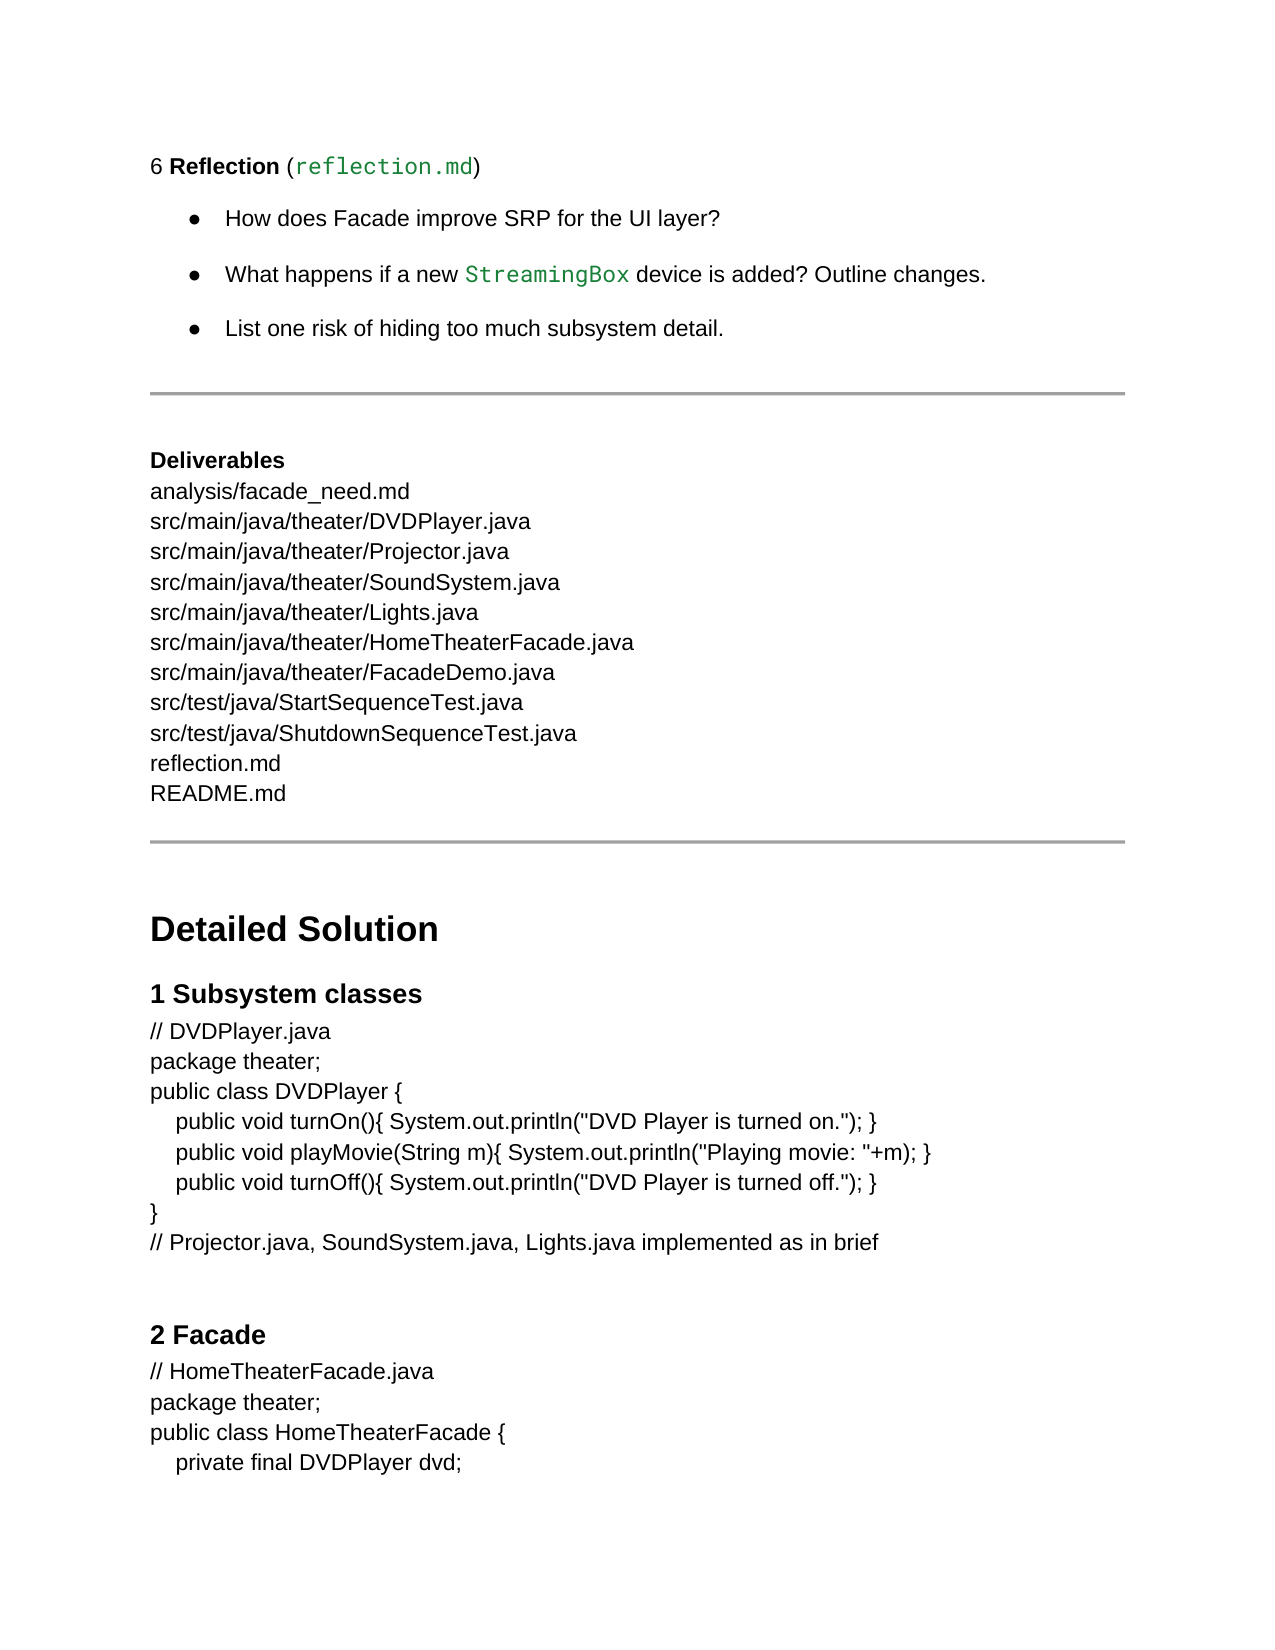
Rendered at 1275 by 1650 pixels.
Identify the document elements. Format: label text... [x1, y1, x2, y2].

text src/main/java/theater/Lights.java [150, 599, 1125, 625]
text src/test/java/StartSequenceTest.java [150, 689, 1125, 716]
text private final DVDPlayer dvd; [150, 1449, 1125, 1475]
text public class HomeTheaterFacade { [150, 1419, 1125, 1445]
text public class DVDPlayer { [150, 1078, 1125, 1104]
text public void turnOn(){ System.out.println("DVD Player is turned on."); } [150, 1108, 1125, 1134]
text // HomeTheaterFacade.java [150, 1358, 1125, 1384]
text src/main/java/theater/DVDPlayer.java [150, 508, 1125, 534]
subtitle 2 Facade [150, 1319, 1125, 1350]
text package theater; [150, 1048, 1125, 1074]
text // Projector.java, SoundSystem.java, Lights.java implemented as in brief [150, 1229, 1125, 1255]
text src/main/java/theater/FacadeDemo.java [150, 659, 1125, 686]
subtitle 1 Subsystem classes [150, 978, 1125, 1009]
text // DVDPlayer.java [150, 1018, 1125, 1044]
text src/main/java/theater/HomeTheaterFacade.java [150, 629, 1125, 655]
list How does Facade improve SRP for the UI layer? [187, 205, 1125, 258]
list What happens if a new StreamingBox device is added? Outline changes. [187, 258, 1125, 314]
text src/test/java/ShutdownSequenceTest.java [150, 719, 1125, 746]
list List one risk of hiding too much subsystem detail. [187, 314, 1125, 367]
subtitle Deliverables [150, 447, 1125, 474]
text src/main/java/theater/SoundSystem.java [150, 568, 1125, 595]
text analysis/facade_need.md [150, 478, 1125, 504]
text } [150, 1199, 1125, 1225]
text 6 Reflection (reflection.md) [150, 150, 1125, 180]
text public void playMovie(String m){ System.out.println("Playing movie: "+m); } [150, 1138, 1125, 1165]
text src/main/java/theater/Projector.java [150, 538, 1125, 565]
text package theater; [150, 1388, 1125, 1415]
subtitle Detailed Solution [150, 908, 1125, 949]
text public void turnOff(){ System.out.println("DVD Player is turned off."); } [150, 1169, 1125, 1195]
text reflection.md [150, 750, 1125, 776]
text README.md [150, 780, 1125, 806]
